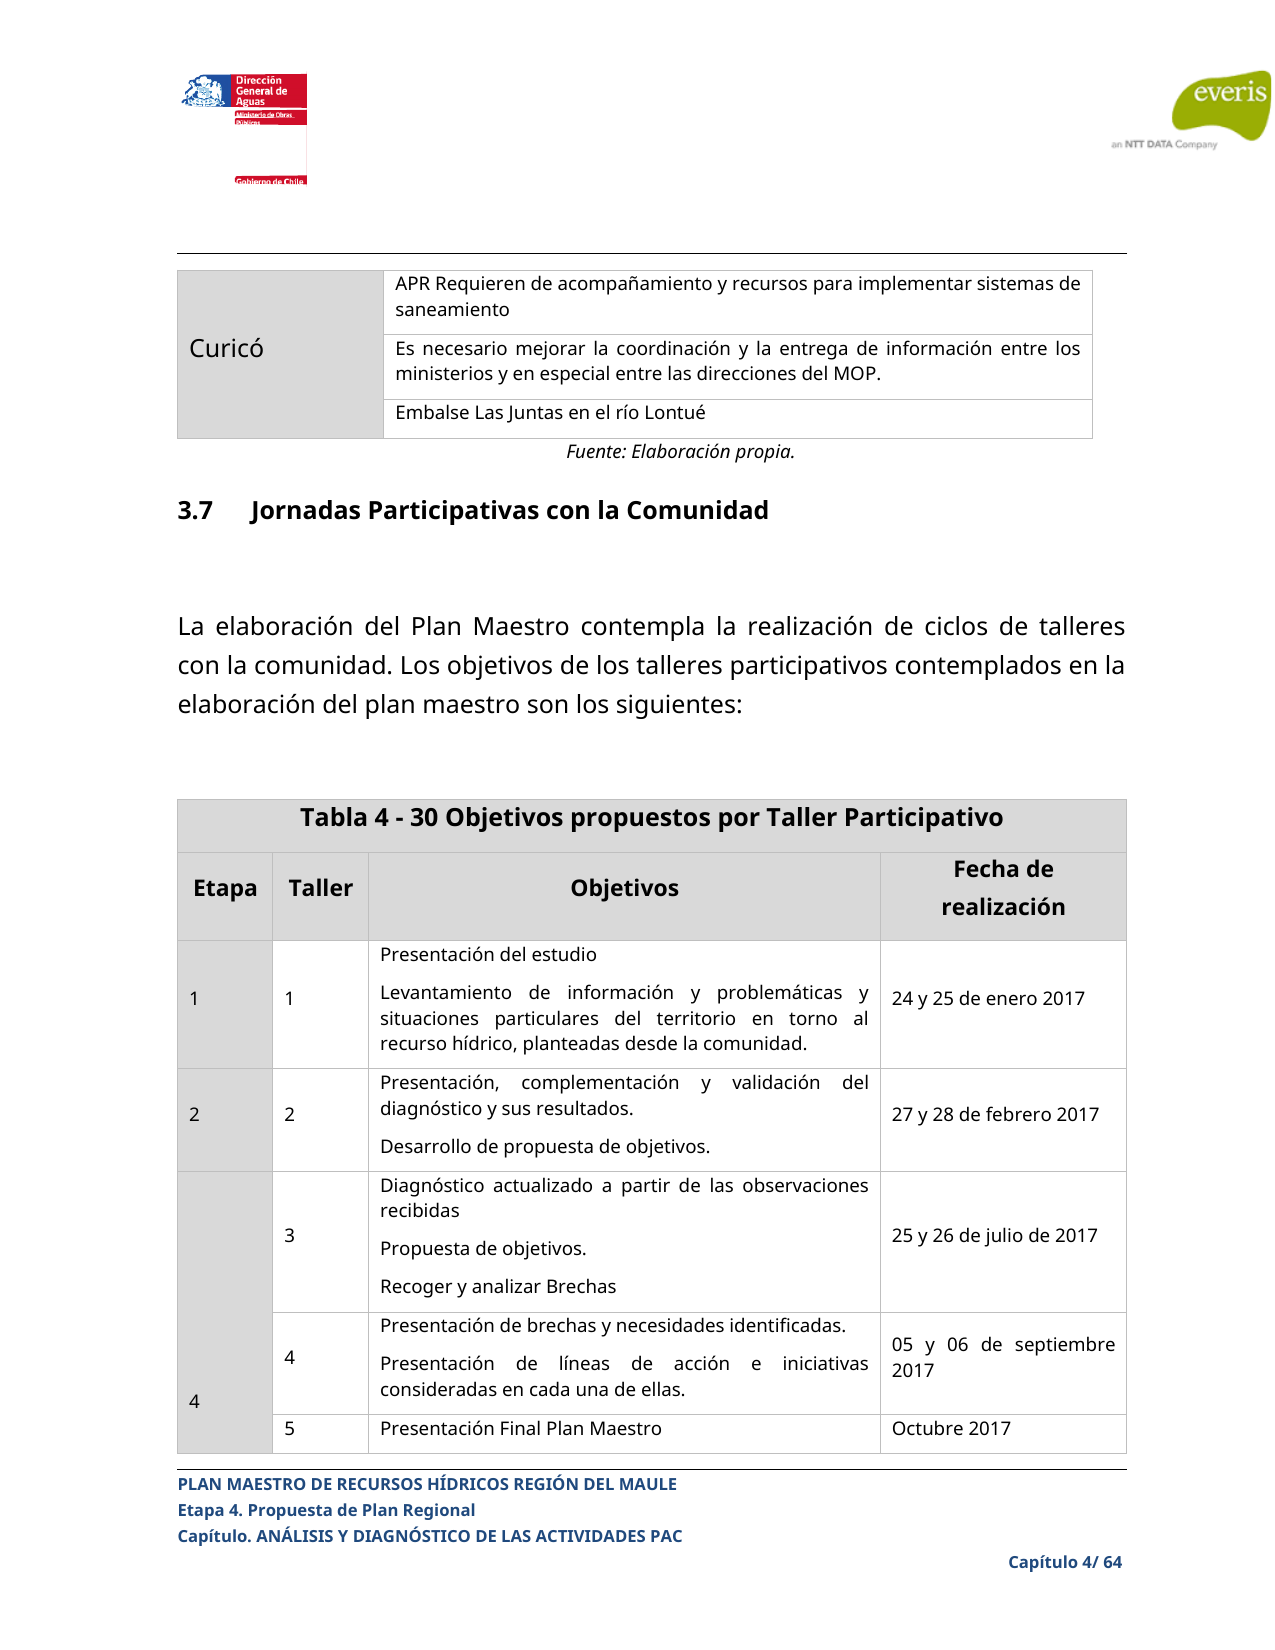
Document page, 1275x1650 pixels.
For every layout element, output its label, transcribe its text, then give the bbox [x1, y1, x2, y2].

table_cell 05 y 06 de septiembre 2017 [881, 1313, 1126, 1414]
table_cell Octubre 2017 [881, 1415, 1126, 1453]
table_cell 4 [178, 1172, 272, 1453]
table_cell Embalse Las Juntas en el río Lontué [384, 400, 1092, 438]
table_cell Etapa [178, 853, 272, 940]
table_cell Presentación Final Plan Maestro [369, 1415, 880, 1453]
table_cell 2 [273, 1069, 368, 1171]
table_cell Presentación de brechas y necesidades identificadas. Presentación de líneas de acción e iniciativas consideradas en cada una de ellas. [369, 1313, 880, 1414]
table_cell Fecha de realización [881, 853, 1126, 940]
table_cell Es necesario mejorar la coordinación y la entrega de información entre los ministerios y en especial entre las direcciones del MOP. [384, 335, 1092, 399]
table_cell Diagnóstico actualizado a partir de las observaciones recibidas Propuesta de objetivos. Recoger y analizar Brechas [369, 1172, 880, 1312]
table_header Tabla 4 - 30 Objetivos propuestos por Taller Participativo [178, 800, 1126, 852]
table_cell 1 [178, 941, 272, 1068]
subtitle Jornadas Participativas con la Comunidad [177, 493, 1127, 527]
table_cell Taller [273, 853, 368, 940]
table_cell 3 [273, 1172, 368, 1312]
table_cell 27 y 28 de febrero 2017 [881, 1069, 1126, 1171]
table_cell 24 y 25 de enero 2017 [881, 941, 1126, 1068]
table_cell Objetivos [369, 853, 880, 940]
table_cell Curicó [178, 271, 383, 438]
table_cell 25 y 26 de julio de 2017 [881, 1172, 1126, 1312]
table_cell 5 [273, 1415, 368, 1453]
table_cell 2 [178, 1069, 272, 1171]
table_cell APR Requieren de acompañamiento y recursos para implementar sistemas de saneamiento [384, 271, 1092, 334]
table_cell Presentación del estudio Levantamiento de información y problemáticas y situaciones particulares del territorio en torno al recurso hídrico, planteadas desde la comunidad. [369, 941, 880, 1068]
table_cell Presentación, complementación y validación del diagnóstico y sus resultados. Desarrollo de propuesta de objetivos. [369, 1069, 880, 1171]
text La elaboración del Plan Maestro contempla la realización de ciclos de talleres con la comunidad. Los objetivos de los talleres participativos contemplados en la elaboración del plan maestro son los siguientes: [177, 609, 1127, 721]
table_cell 1 [273, 941, 368, 1068]
text Fuente: Elaboración propia. [236, 439, 1127, 464]
table_cell 4 [273, 1313, 368, 1414]
picture [1109, 62, 1272, 153]
